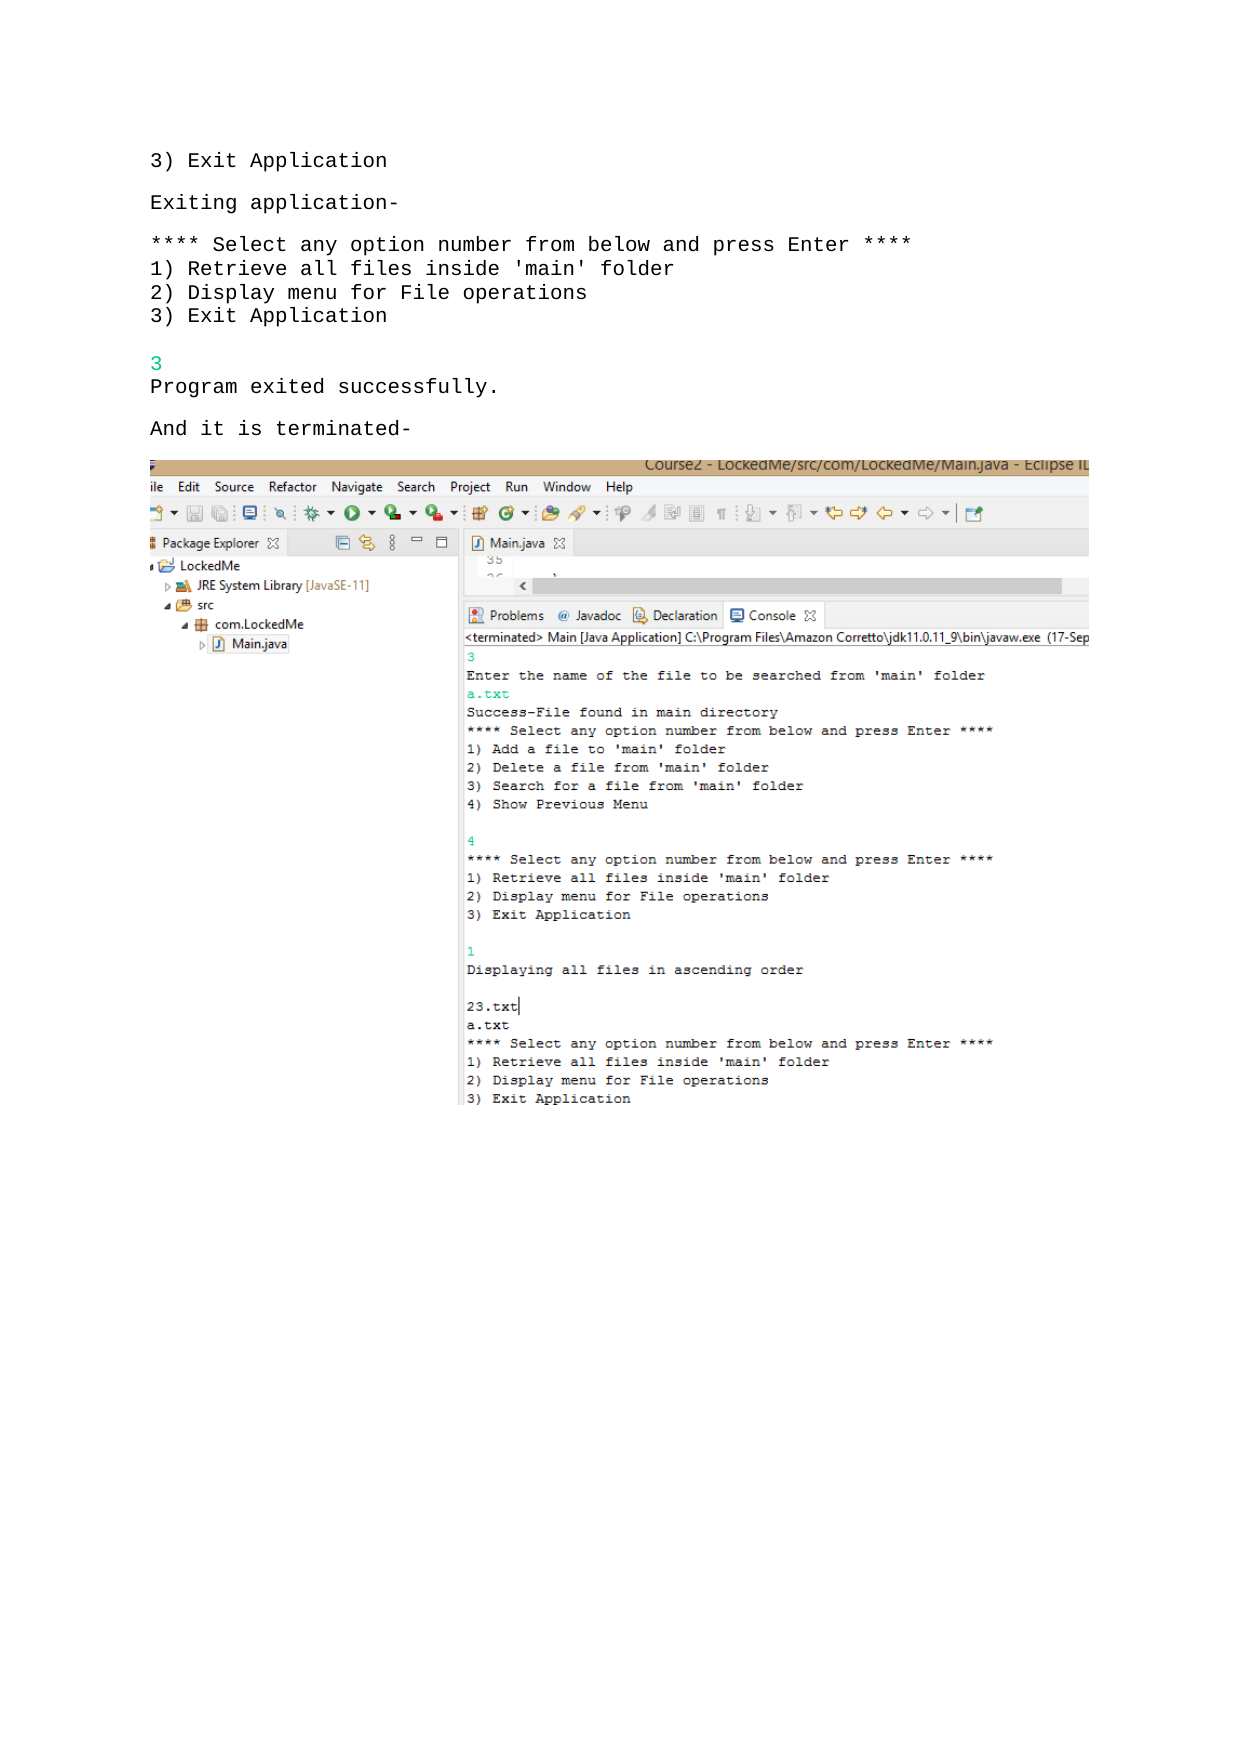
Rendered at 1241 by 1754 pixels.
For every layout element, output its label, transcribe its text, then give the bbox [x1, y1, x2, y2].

text 3) Exit Application [150, 305, 1090, 329]
picture [150, 460, 1089, 1105]
text Program exited successfully. [150, 376, 1090, 400]
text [150, 258, 1090, 282]
text 3) Exit Application [150, 150, 1090, 174]
text Exiting application- [150, 192, 1090, 216]
text 3 [150, 353, 1090, 376]
text 2) Display menu for File operations [150, 282, 1090, 305]
text And it is terminated- [150, 418, 1090, 442]
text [150, 234, 1090, 258]
